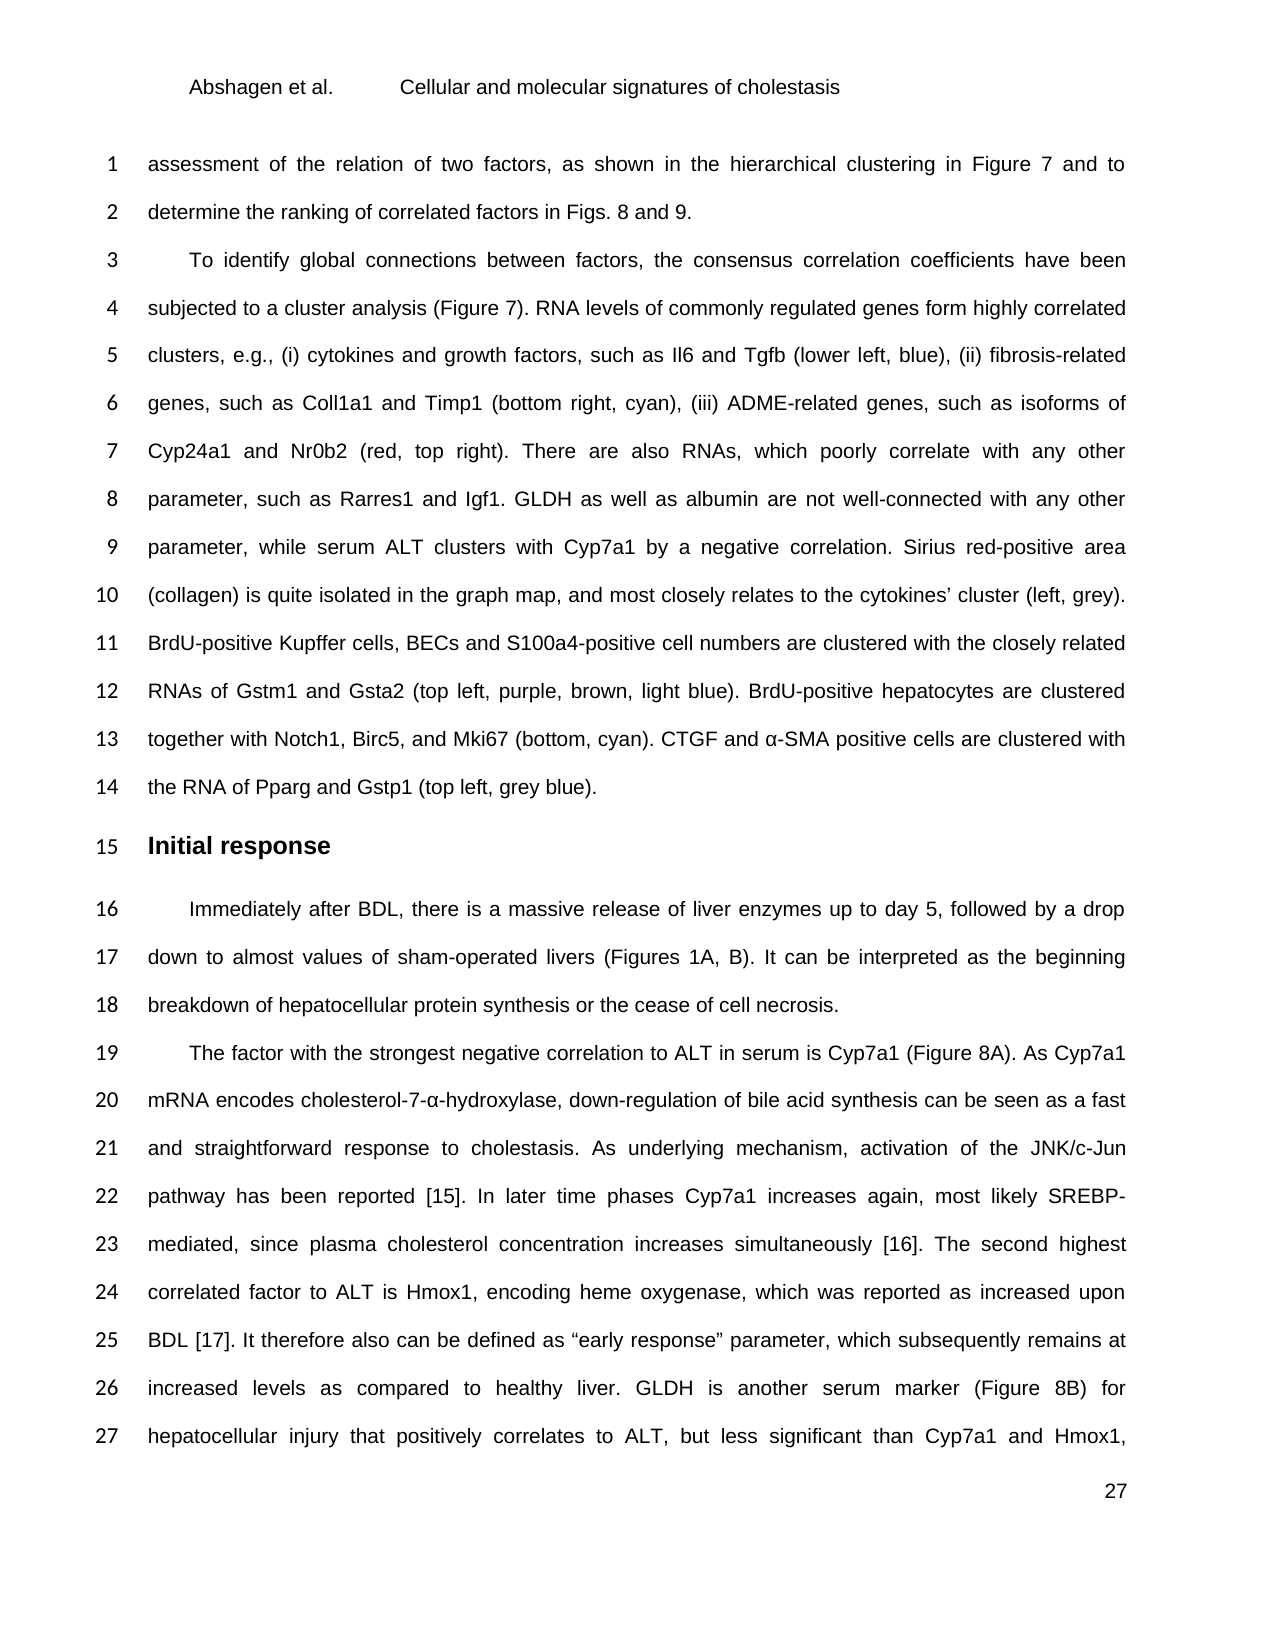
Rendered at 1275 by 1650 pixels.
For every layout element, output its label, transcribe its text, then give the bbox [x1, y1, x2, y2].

subtitle Initial response [148, 831, 1127, 859]
text To identify global connections between factors, the consensus correlation coefficients have been subjected to a cluster analysis (Figure 7). RNA levels of commonly regulated genes form highly correlated clusters, e.g., (i) cytokines and growth factors, such as Il6 and Tgfb (lower left, blue), (ii) fibrosis-related genes, such as Coll1a1 and Timp1 (bottom right, cyan), (iii) ADME-related genes, such as isoforms of Cyp24a1 and Nr0b2 (red, top right). There are also RNAs, which poorly correlate with any other parameter, such as Rarres1 and Igf1. GLDH as well as albumin are not well-connected with any other parameter, while serum ALT clusters with Cyp7a1 by a negative correlation. Sirius red-positive area (collagen) is quite isolated in the graph map, and most closely relates to the cytokines’ cluster (left, grey). BrdU-positive Kupffer cells, BECs and S100a4-positive cell numbers are clustered with the closely related RNAs of Gstm1 and Gsta2 (top left, purple, brown, light blue). BrdU-positive hepatocytes are clustered together with Notch1, Birc5, and Mki67 (bottom, cyan). CTGF and α-SMA positive cells are clustered with the RNA of Pparg and Gstp1 (top left, grey blue). [148, 247, 1127, 798]
text Immediately after BDL, there is a massive release of liver enzymes up to day 5, followed by a drop down to almost values of sham-operated livers (Figures 1A, B). It can be interpreted as the beginning breakdown of hepatocellular protein synthesis or the cease of cell necrosis. [148, 897, 1127, 1016]
